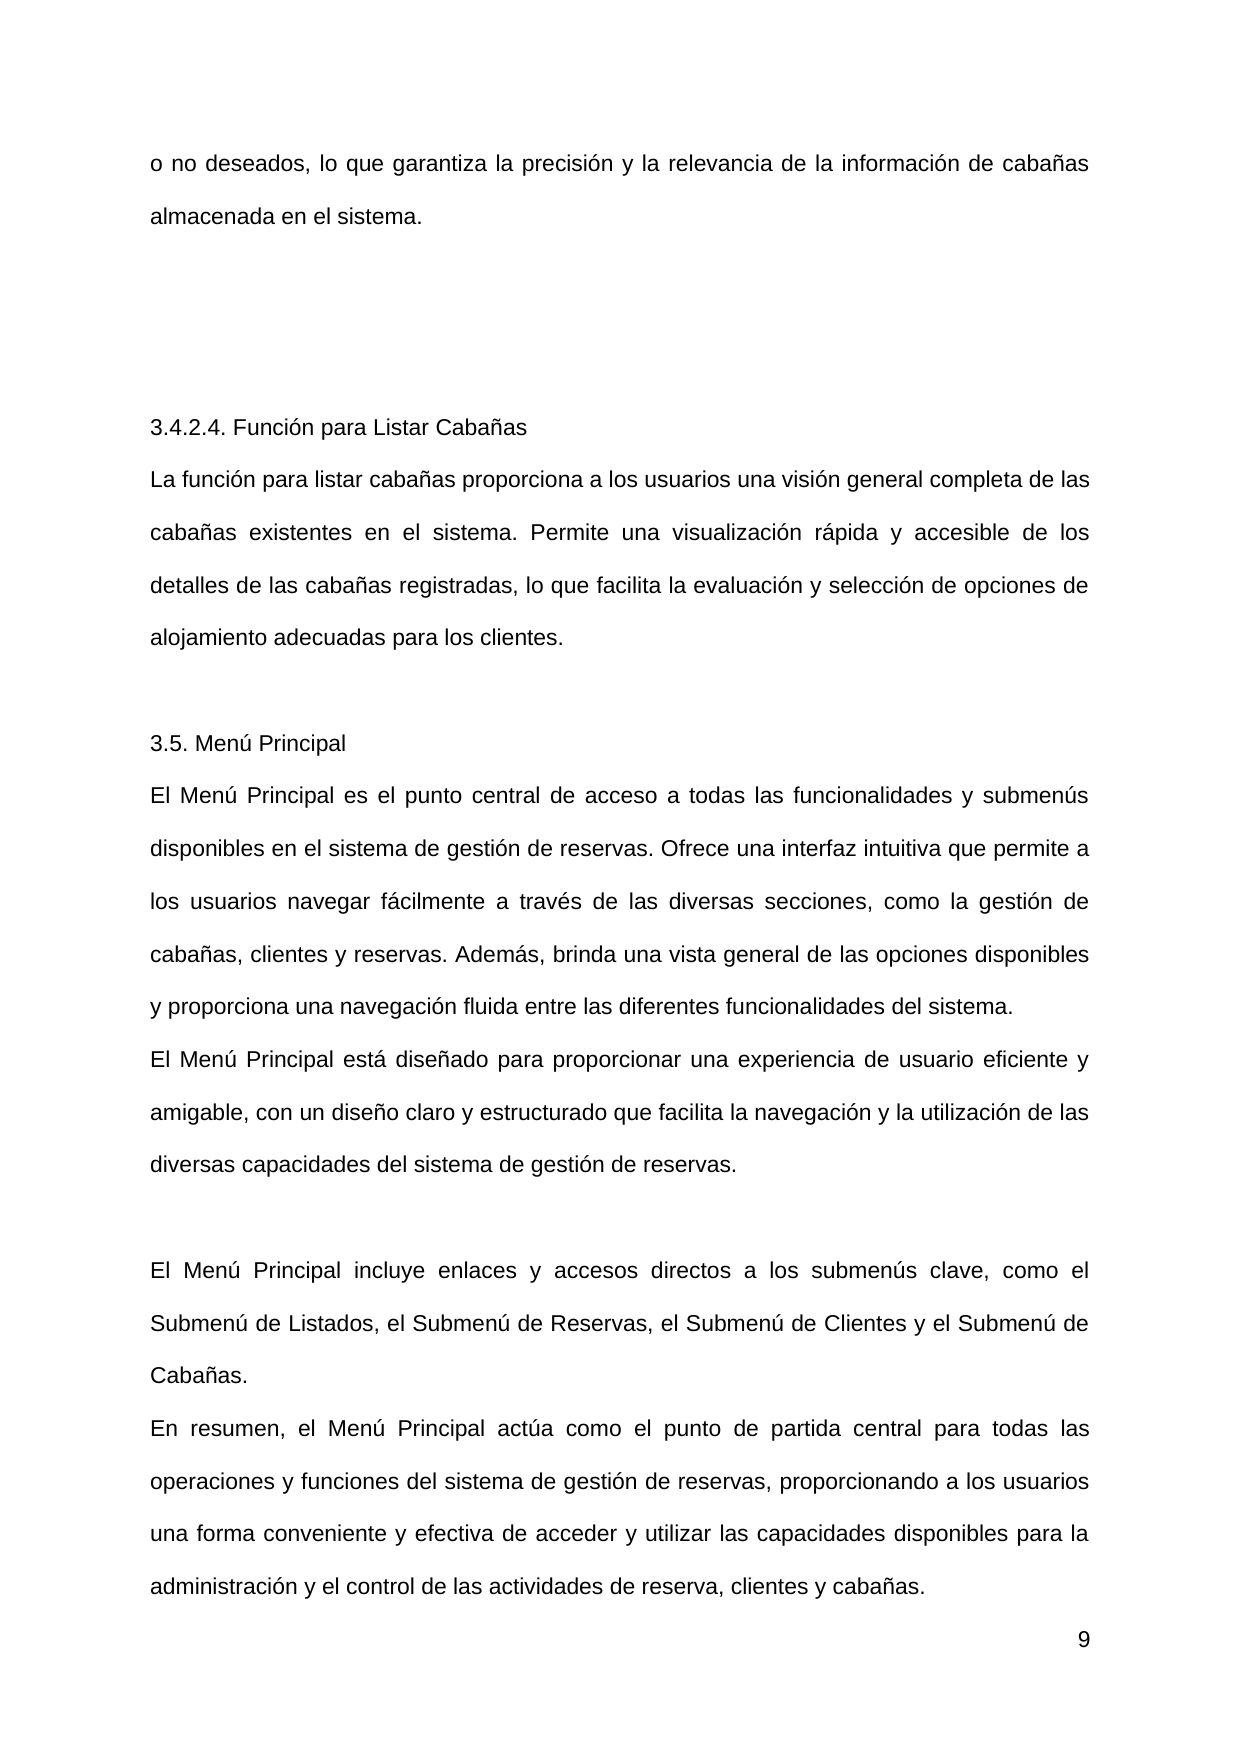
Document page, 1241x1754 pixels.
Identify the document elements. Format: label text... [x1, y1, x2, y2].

text 3.5. Menú Principal [150, 730, 1090, 756]
text El Menú Principal incluye enlaces y accesos directos a los submenús clave, como el Submenú de Listados, el Submenú de Reservas, el Submenú de Clientes y el Submenú de Cabañas. [150, 1257, 1090, 1389]
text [150, 150, 1090, 229]
text El Menú Principal está diseñado para proporcionar una experiencia de usuario eficiente y amigable, con un diseño claro y estructurado que facilita la navegación y la utilización de las diversas capacidades del sistema de gestión de reservas. [150, 1046, 1090, 1178]
text En resumen, el Menú Principal actúa como el punto de partida central para todas las operaciones y funciones del sistema de gestión de reservas, proporcionando a los usuarios una forma conveniente y efectiva de acceder y utilizar las capacidades disponibles para la administración y el control de las actividades de reserva, clientes y cabañas. [150, 1415, 1090, 1599]
text El Menú Principal es el punto central de acceso a todas las funcionalidades y submenús disponibles en el sistema de gestión de reservas. Ofrece una interfaz intuitiva que permite a los usuarios navegar fácilmente a través de las diversas secciones, como la gestión de cabañas, clientes y reservas. Además, brinda una vista general de las opciones disponibles y proporciona una navegación fluida entre las diferentes funcionalidades del sistema. [150, 782, 1090, 1020]
text La función para listar cabañas proporciona a los usuarios una visión general completa de las cabañas existentes en el sistema. Permite una visualización rápida y accesible de los detalles de las cabañas registradas, lo que facilita la evaluación y selección de opciones de alojamiento adecuadas para los clientes. [150, 466, 1090, 651]
text 3.4.2.4. Función para Listar Cabañas [150, 413, 1090, 440]
